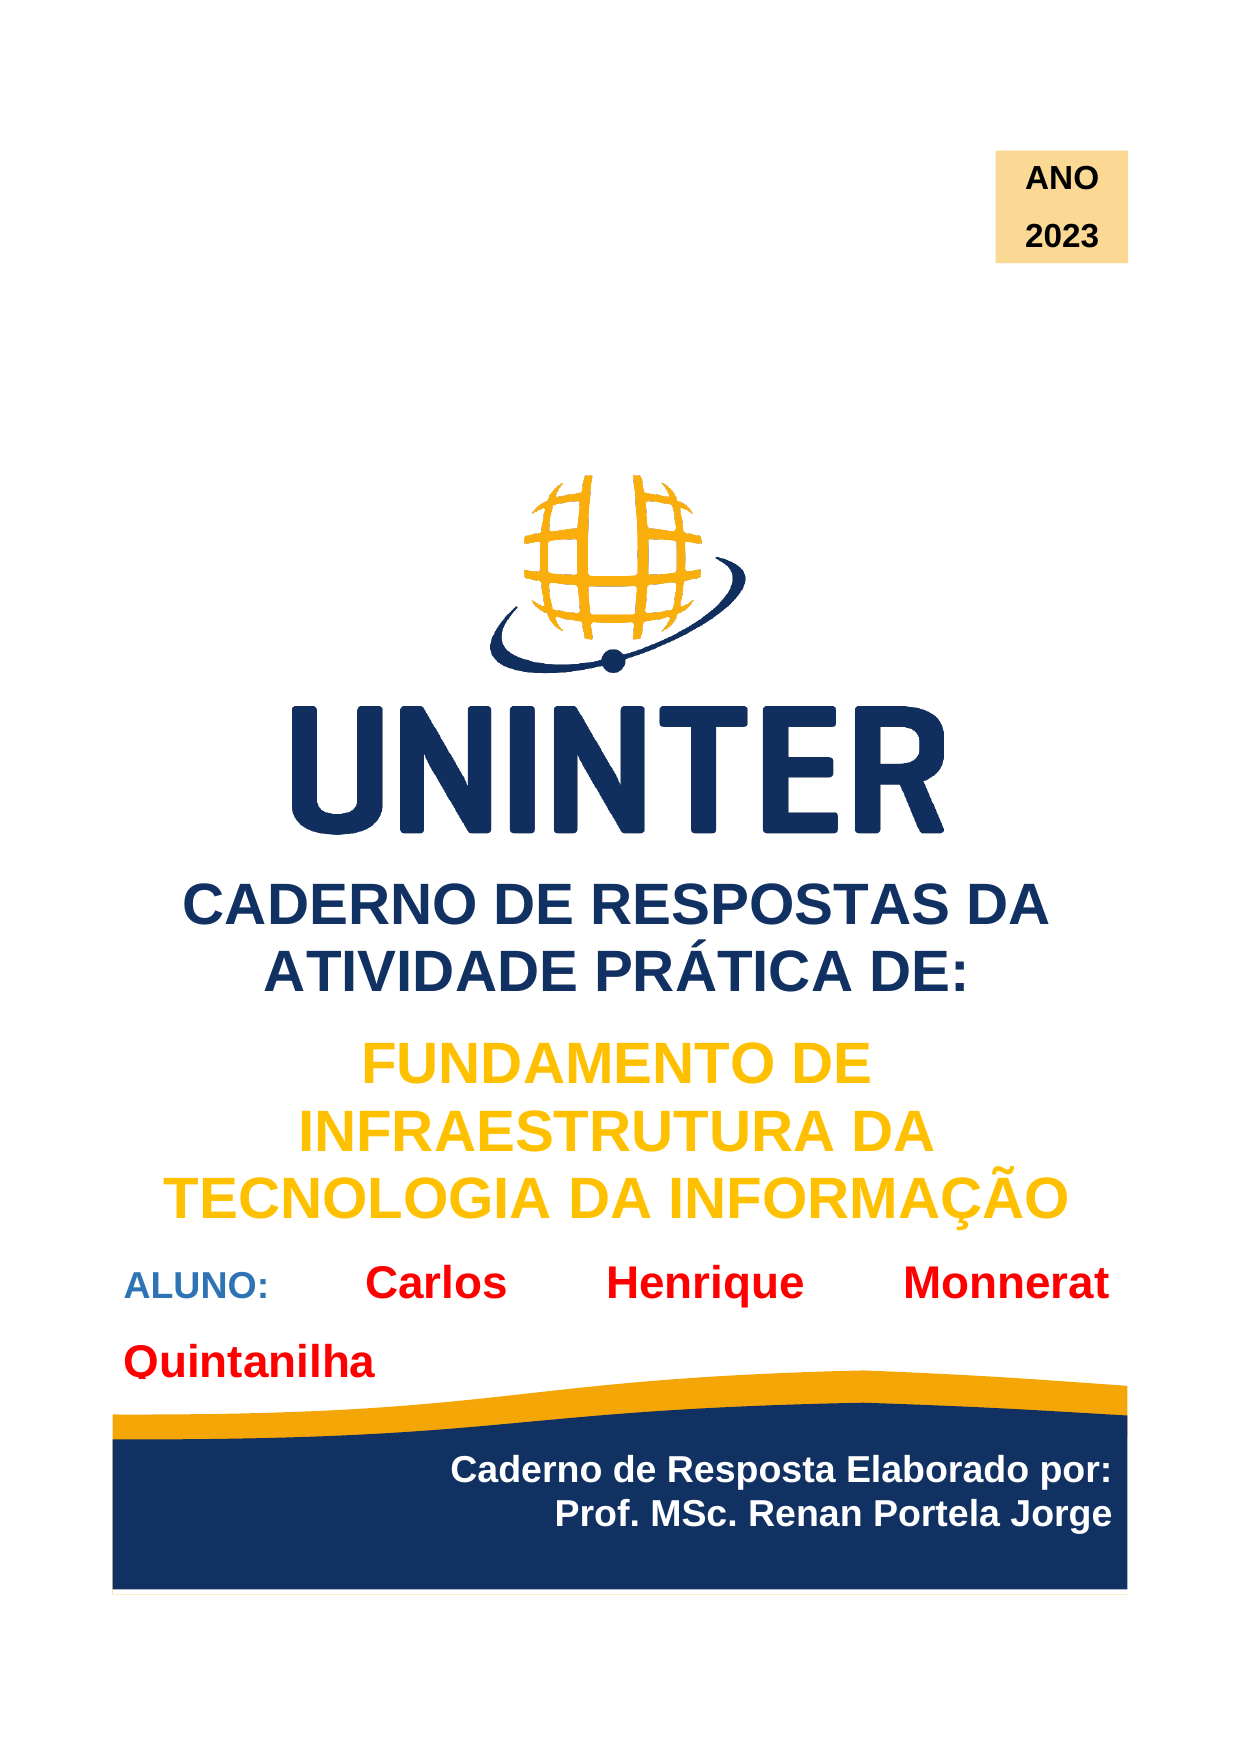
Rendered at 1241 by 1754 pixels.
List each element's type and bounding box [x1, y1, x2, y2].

picture [112, 149, 1123, 1160]
